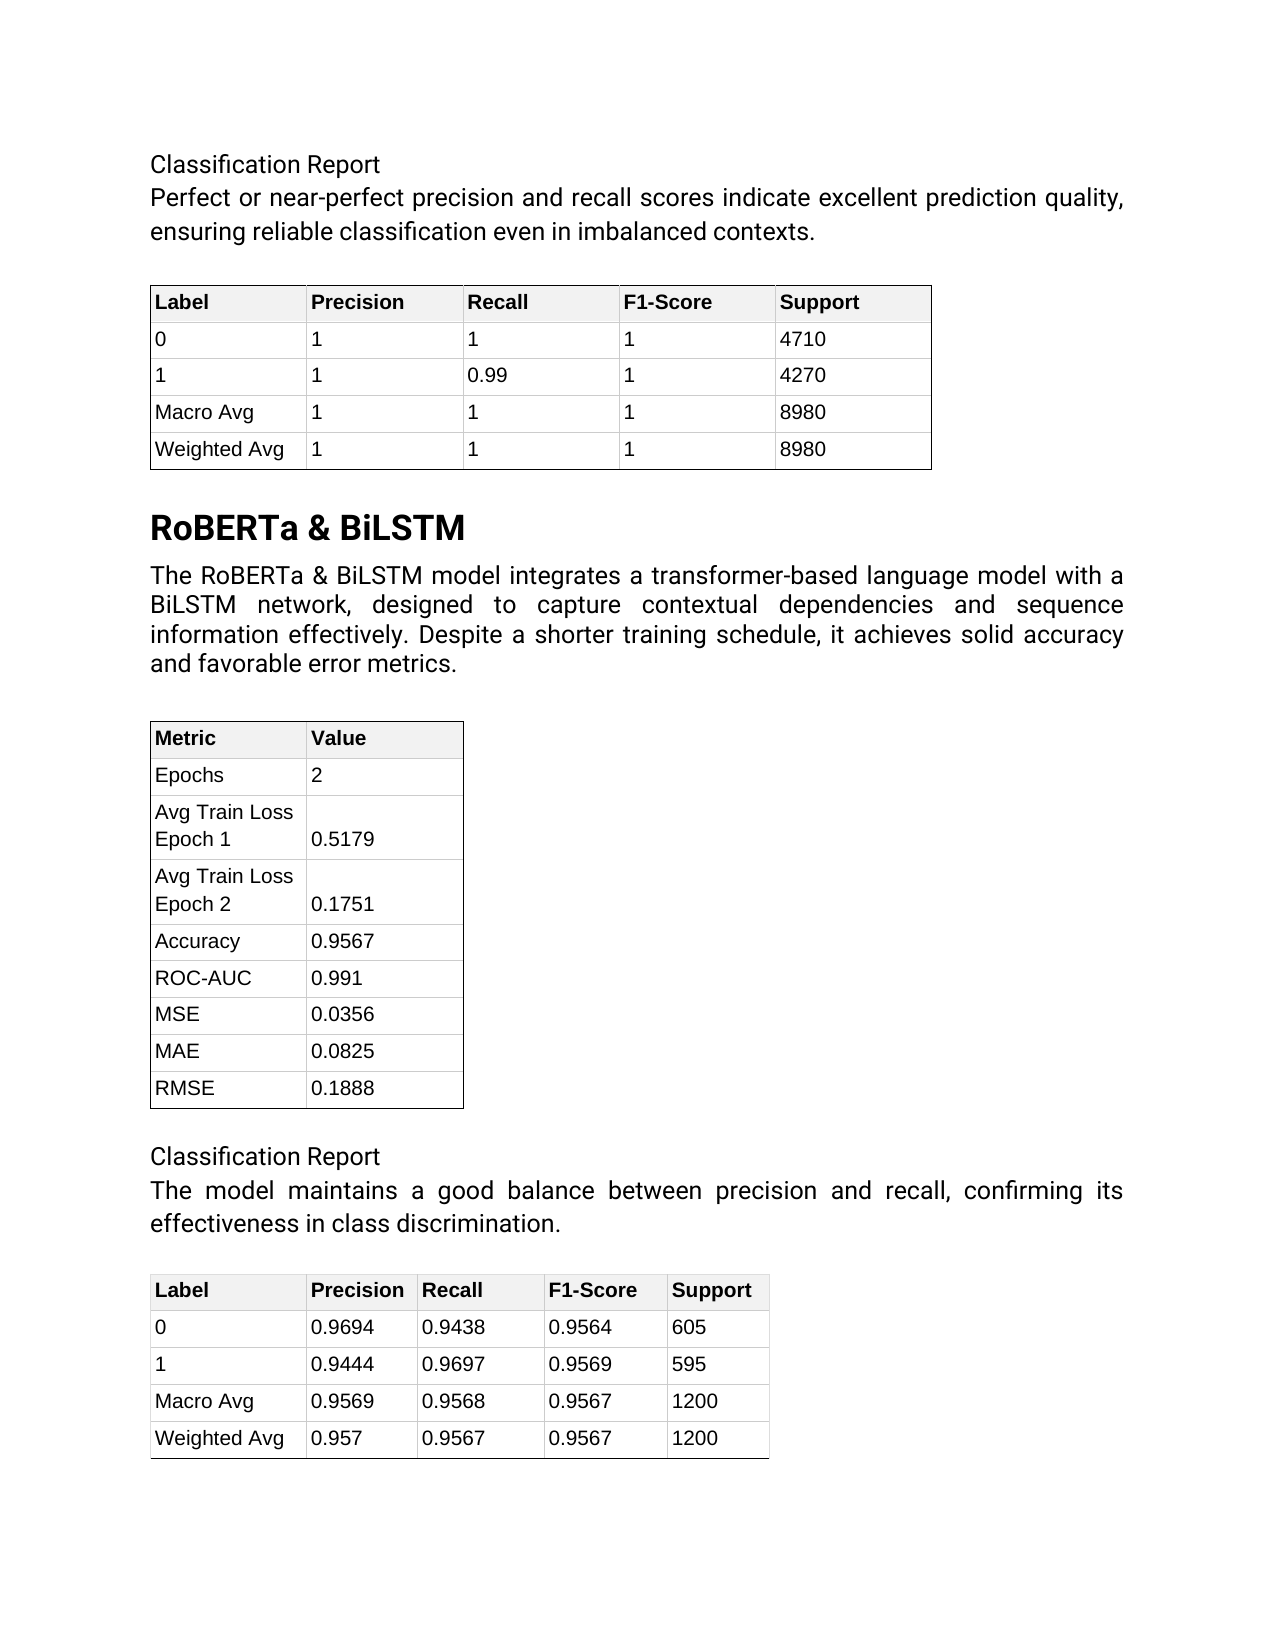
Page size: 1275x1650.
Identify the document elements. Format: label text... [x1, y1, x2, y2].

table_cell 4710 [776, 323, 931, 358]
table_cell 0.9569 [307, 1385, 417, 1421]
table_cell 0.0356 [307, 998, 463, 1034]
table_cell 1 [307, 323, 463, 358]
table_header Metric [151, 722, 306, 758]
table_cell RMSE [151, 1072, 306, 1108]
table_cell 1 [620, 323, 775, 358]
table_cell Weighted Avg [151, 1422, 306, 1458]
text Perfect or near-perfect precision and recall scores indicate excellent prediction quality, ensuring reliable classification even in imbalanced contexts. [150, 184, 1125, 247]
table_header Support [668, 1275, 769, 1310]
table_cell 605 [668, 1311, 769, 1347]
table_header Precision [307, 1275, 417, 1310]
table_cell 0.9569 [545, 1348, 667, 1384]
table_cell 1 [464, 323, 619, 358]
table_cell Avg Train Loss Epoch 1 [151, 796, 306, 859]
table_cell 8980 [776, 433, 931, 469]
table_cell MAE [151, 1035, 306, 1071]
table_cell 0.9567 [418, 1422, 544, 1458]
table_cell 2 [307, 759, 463, 795]
table_cell 0.9438 [418, 1311, 544, 1347]
table_header Label [151, 286, 306, 321]
table_cell 8980 [776, 396, 931, 432]
table_cell MSE [151, 998, 306, 1034]
table_cell 1 [151, 359, 306, 395]
text The model maintains a good balance between precision and recall, confirming its effectiveness in class discrimination. [150, 1176, 1125, 1239]
table_cell Epochs [151, 759, 306, 795]
text Classification Report [150, 1142, 1125, 1172]
table_cell 0.0825 [307, 1035, 463, 1071]
table_cell Weighted Avg [151, 433, 306, 469]
table_cell 0.957 [307, 1422, 417, 1458]
table_cell 0.9567 [307, 925, 463, 960]
table_cell 0.9567 [545, 1422, 667, 1458]
table_cell 1 [151, 1348, 306, 1384]
subtitle RoBERTa & BiLSTM [150, 507, 1125, 549]
table_cell 1200 [668, 1422, 769, 1458]
table_cell 0.9564 [545, 1311, 667, 1347]
table_cell 1200 [668, 1385, 769, 1421]
text The RoBERTa & BiLSTM model integrates a transformer-based language model with a BiLSTM network, designed to capture contextual dependencies and sequence information effectively. Despite a shorter training schedule, it achieves solid accuracy and favorable error metrics. [150, 561, 1125, 678]
table_cell 1 [620, 433, 775, 469]
table_cell 0.991 [307, 961, 463, 997]
table_header Support [776, 286, 931, 321]
table_cell 1 [620, 396, 775, 432]
table_cell 1 [307, 433, 463, 469]
table_cell 595 [668, 1348, 769, 1384]
table_header Label [151, 1275, 306, 1310]
text Classification Report [150, 150, 1125, 179]
table_cell 0.5179 [307, 796, 463, 859]
table_cell 0 [151, 1311, 306, 1347]
table_cell 0.9567 [545, 1385, 667, 1421]
table_cell 1 [307, 396, 463, 432]
table_cell 1 [307, 359, 463, 395]
table_header Recall [464, 286, 619, 321]
table_cell 0.1888 [307, 1072, 463, 1108]
table_cell Macro Avg [151, 396, 306, 432]
table_cell 0.9444 [307, 1348, 417, 1384]
table_cell 1 [464, 433, 619, 469]
table_cell 0.9697 [418, 1348, 544, 1384]
table_cell 1 [620, 359, 775, 395]
table_cell 0.9568 [418, 1385, 544, 1421]
table_cell Macro Avg [151, 1385, 306, 1421]
table_cell 0.9694 [307, 1311, 417, 1347]
table_cell Accuracy [151, 925, 306, 960]
table_header F1-Score [545, 1275, 667, 1310]
table_header F1-Score [620, 286, 775, 321]
table_header Recall [418, 1275, 544, 1310]
table_header Precision [307, 286, 463, 321]
table_cell 1 [464, 396, 619, 432]
table_cell ROC-AUC [151, 961, 306, 997]
table_header Value [307, 722, 463, 758]
table_cell 0 [151, 323, 306, 358]
table_cell 0.99 [464, 359, 619, 395]
table_cell 4270 [776, 359, 931, 395]
table_cell Avg Train Loss Epoch 2 [151, 860, 306, 923]
table_cell 0.1751 [307, 860, 463, 923]
